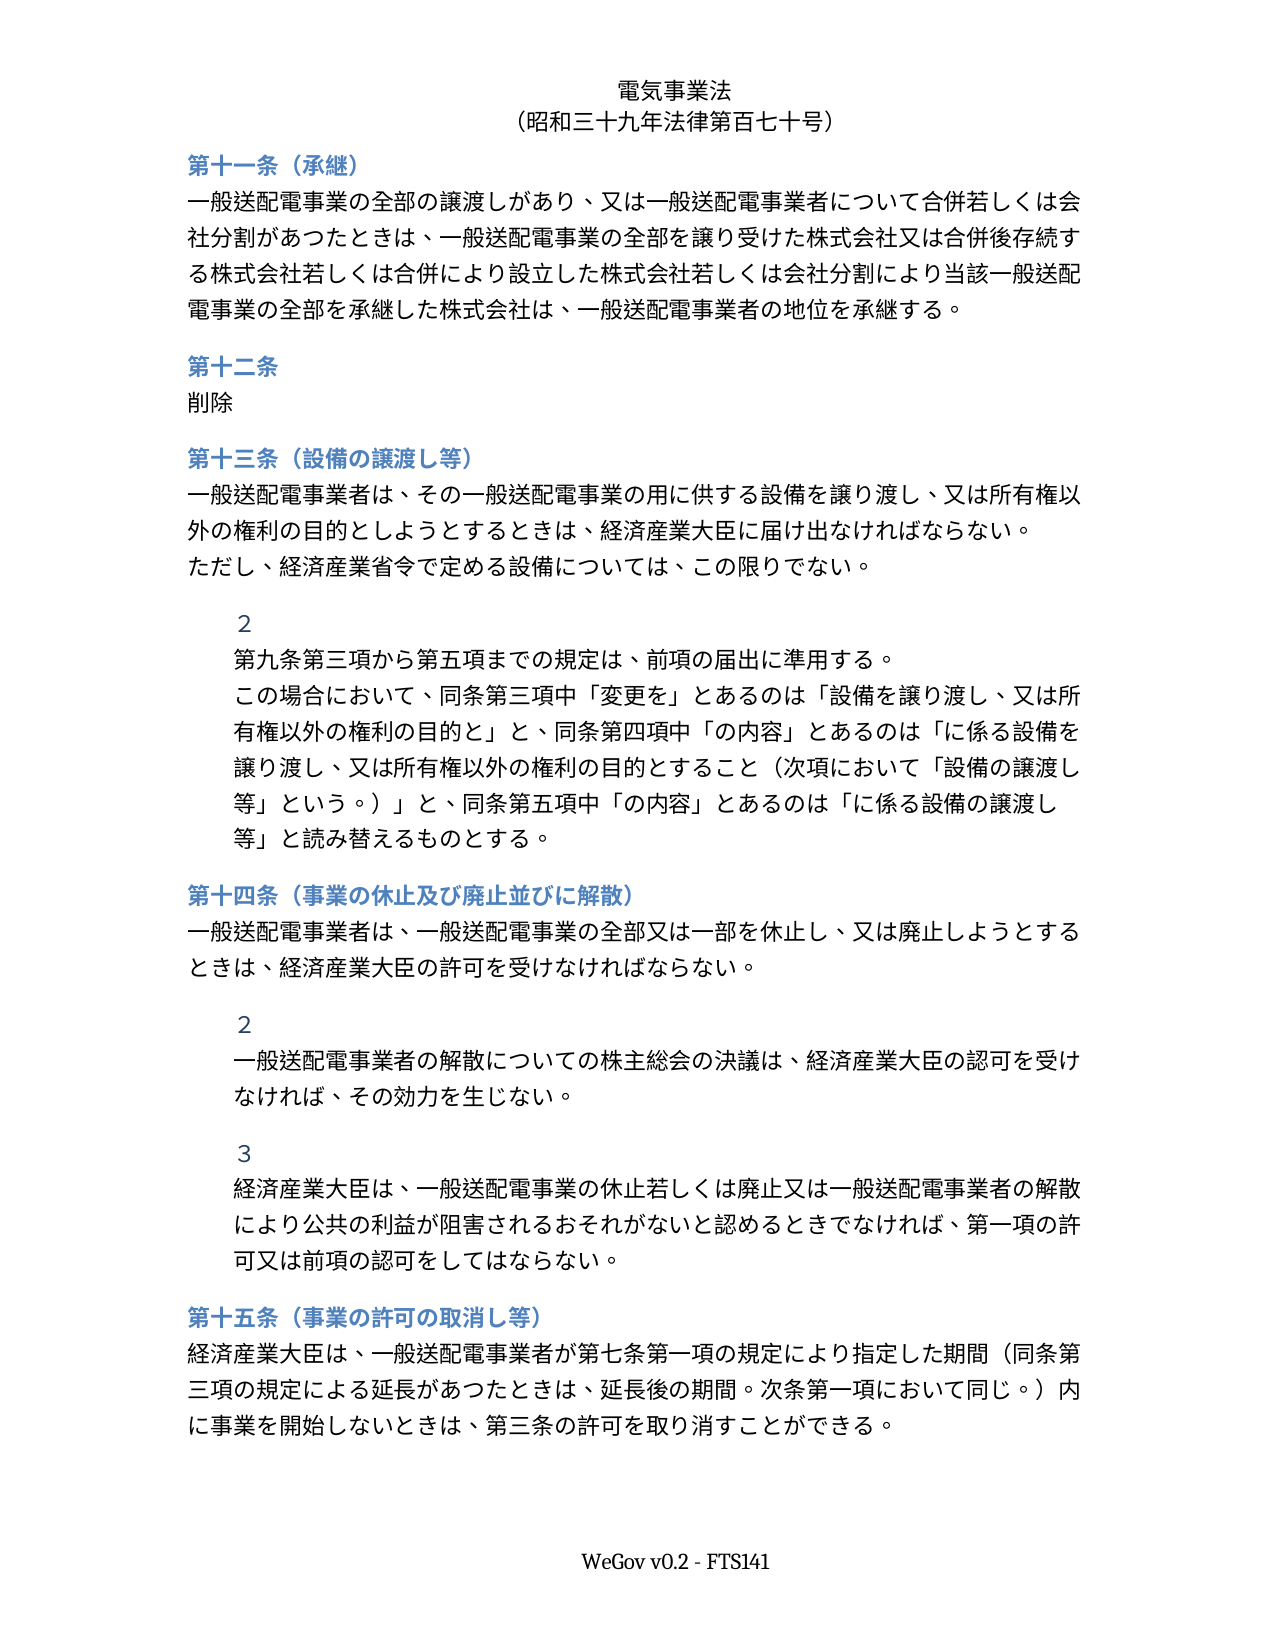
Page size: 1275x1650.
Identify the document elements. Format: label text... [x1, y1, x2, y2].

text 経済産業大臣は、一般送配電事業の休止若しくは廃止又は一般送配電事業者の解散により公共の利益が阻害されるおそれがないと認めるときでなければ、第一項の許可又は前項の認可をしてはならない。 [233, 1173, 1087, 1277]
text 一般送配電事業者は、一般送配電事業の全部又は一部を休止し、又は廃止しようとするときは、経済産業大臣の許可を受けなければならない。 [187, 916, 1087, 983]
subtitle ２ [233, 1009, 1087, 1040]
text 一般送配電事業者の解散についての株主総会の決議は、経済産業大臣の認可を受けなければ、その効力を生じない。 [233, 1045, 1087, 1112]
subtitle 第十四条（事業の休止及び廃止並びに解散） [187, 880, 1087, 911]
text 経済産業大臣は、一般送配電事業者が第七条第一項の規定により指定した期間（同条第三項の規定による延長があつたときは、延長後の期間。次条第一項において同じ。）内に事業を開始しないときは、第三条の許可を取り消すことができる。 [187, 1338, 1087, 1441]
subtitle 第十二条 [187, 351, 1087, 382]
text 削除 [187, 386, 1087, 418]
subtitle ２ [233, 608, 1087, 639]
text 一般送配電事業の全部の譲渡しがあり、又は一般送配電事業者について合併若しくは会社分割があつたときは、一般送配電事業の全部を譲り受けた株式会社又は合併後存続する株式会社若しくは合併により設立した株式会社若しくは会社分割により当該一般送配電事業の全部を承継した株式会社は、一般送配電事業者の地位を承継する。 [187, 186, 1087, 325]
subtitle 第十三条（設備の譲渡し等） [187, 443, 1087, 474]
text 一般送配電事業者は、その一般送配電事業の用に供する設備を譲り渡し、又は所有権以外の権利の目的としようとするときは、経済産業大臣に届け出なければならない。 ただし、経済産業省令で定める設備については、この限りでない。 [187, 479, 1087, 582]
subtitle 第十一条（承継） [187, 150, 1087, 181]
subtitle 第十五条（事業の許可の取消し等） [187, 1302, 1087, 1333]
text 第九条第三項から第五項までの規定は、前項の届出に準用する。 この場合において、同条第三項中「変更を」とあるのは「設備を譲り渡し、又は所有権以外の権利の目的と」と、同条第四項中「の内容」とあるのは「に係る設備を譲り渡し、又は所有権以外の権利の目的とすること（次項において「設備の譲渡し等」という。）」と、同条第五項中「の内容」とあるのは「に係る設備の譲渡し等」と読み替えるものとする。 [233, 644, 1087, 855]
subtitle ３ [233, 1137, 1087, 1169]
